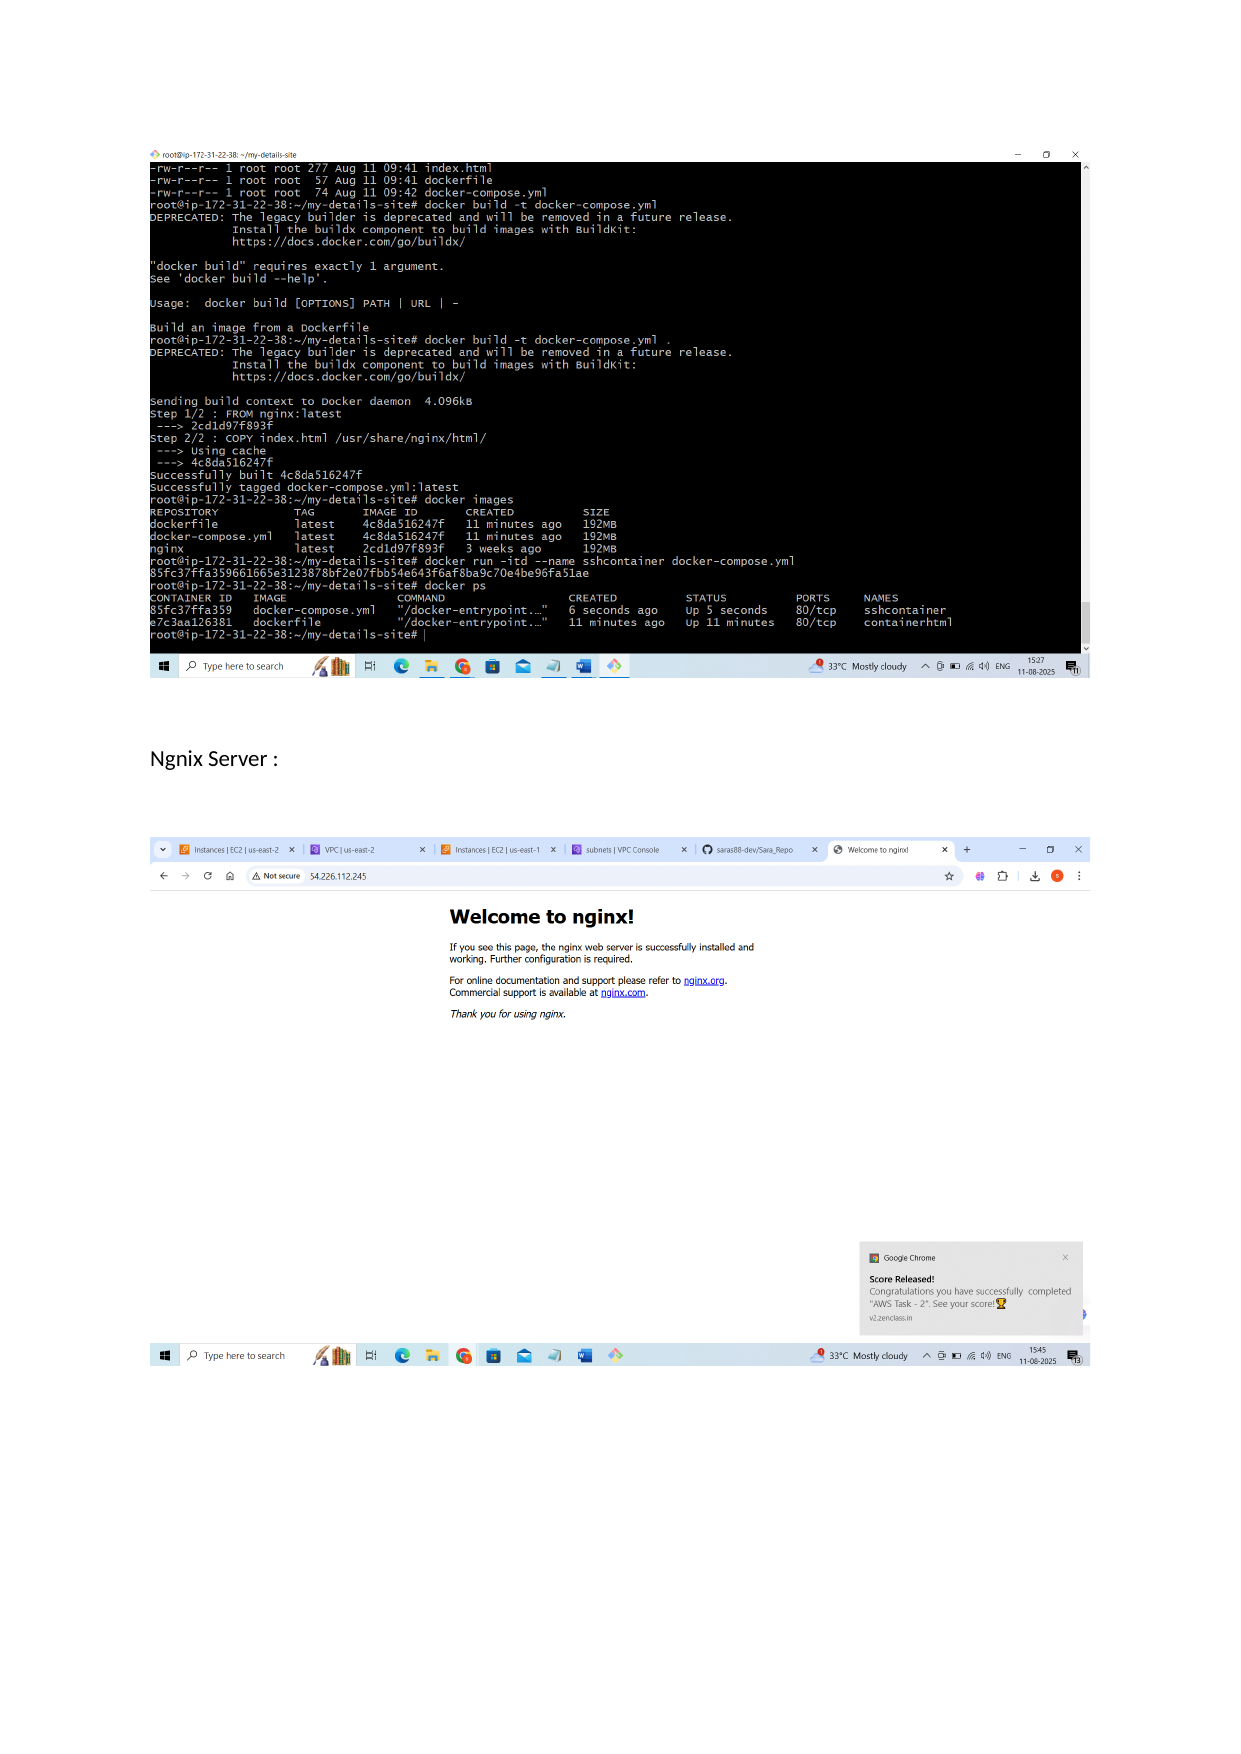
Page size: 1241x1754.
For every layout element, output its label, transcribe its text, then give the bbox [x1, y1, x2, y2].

picture [150, 837, 1091, 1366]
picture [150, 150, 1091, 678]
text Ngnix Server : [150, 744, 1090, 772]
